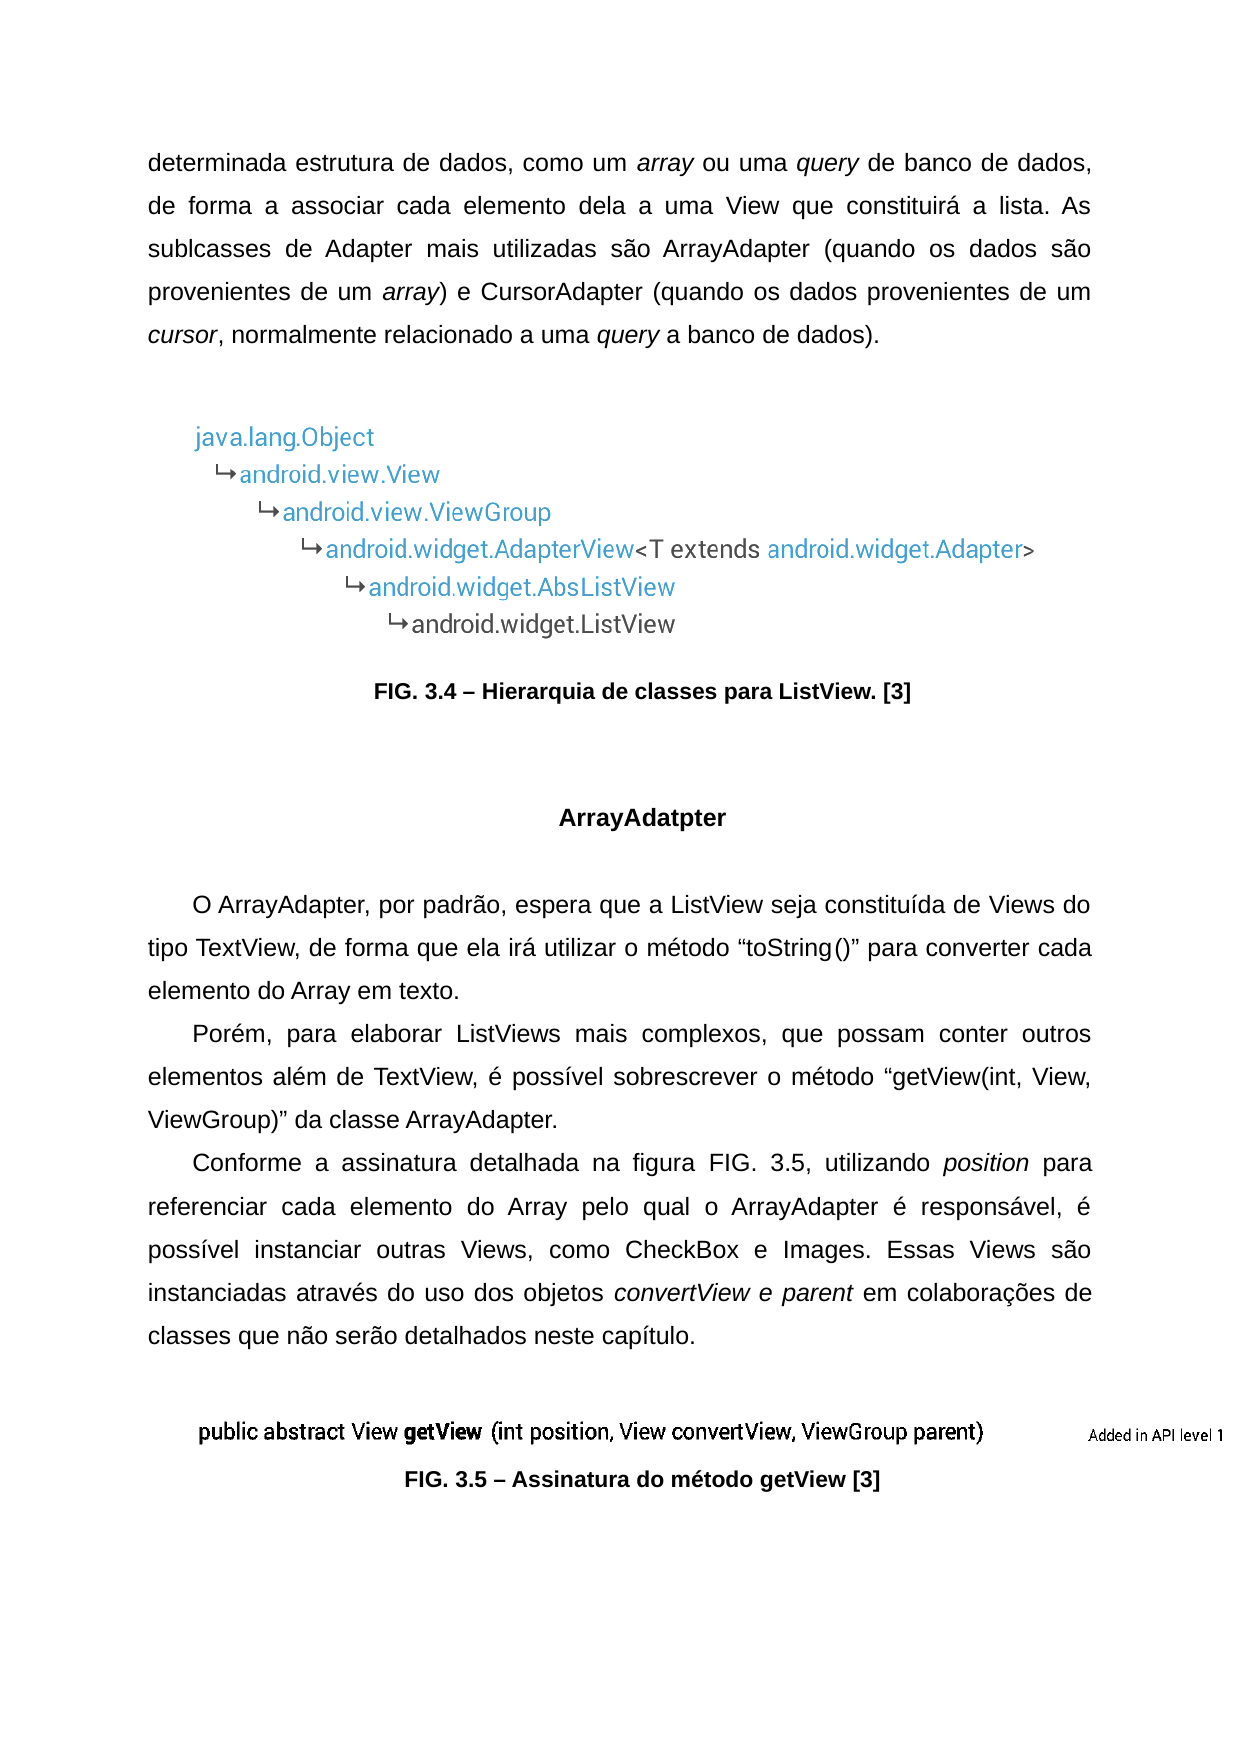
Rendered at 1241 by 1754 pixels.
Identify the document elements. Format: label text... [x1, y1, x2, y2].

text Porém, para elaborar ListViews mais complexos, que possam conter outros elementos além de TextView, é possível sobrescrever o método “getView(int, View, ViewGroup)” da classe ArrayAdapter. [148, 1019, 1092, 1134]
picture [191, 406, 1137, 664]
text FIG. . – Hierarquia de classes para ListView. [148, 678, 1092, 704]
text ArrayAdatpter [148, 803, 1092, 832]
text FIG. . – Assinatura do método getView [148, 1466, 1092, 1492]
text O ArrayAdapter, por padrão, espera que a ListView seja constituída de Views do tipo TextView, de forma que ela irá utilizar o método “toString()” para converter cada elemento do Array em texto. [148, 889, 1092, 1004]
